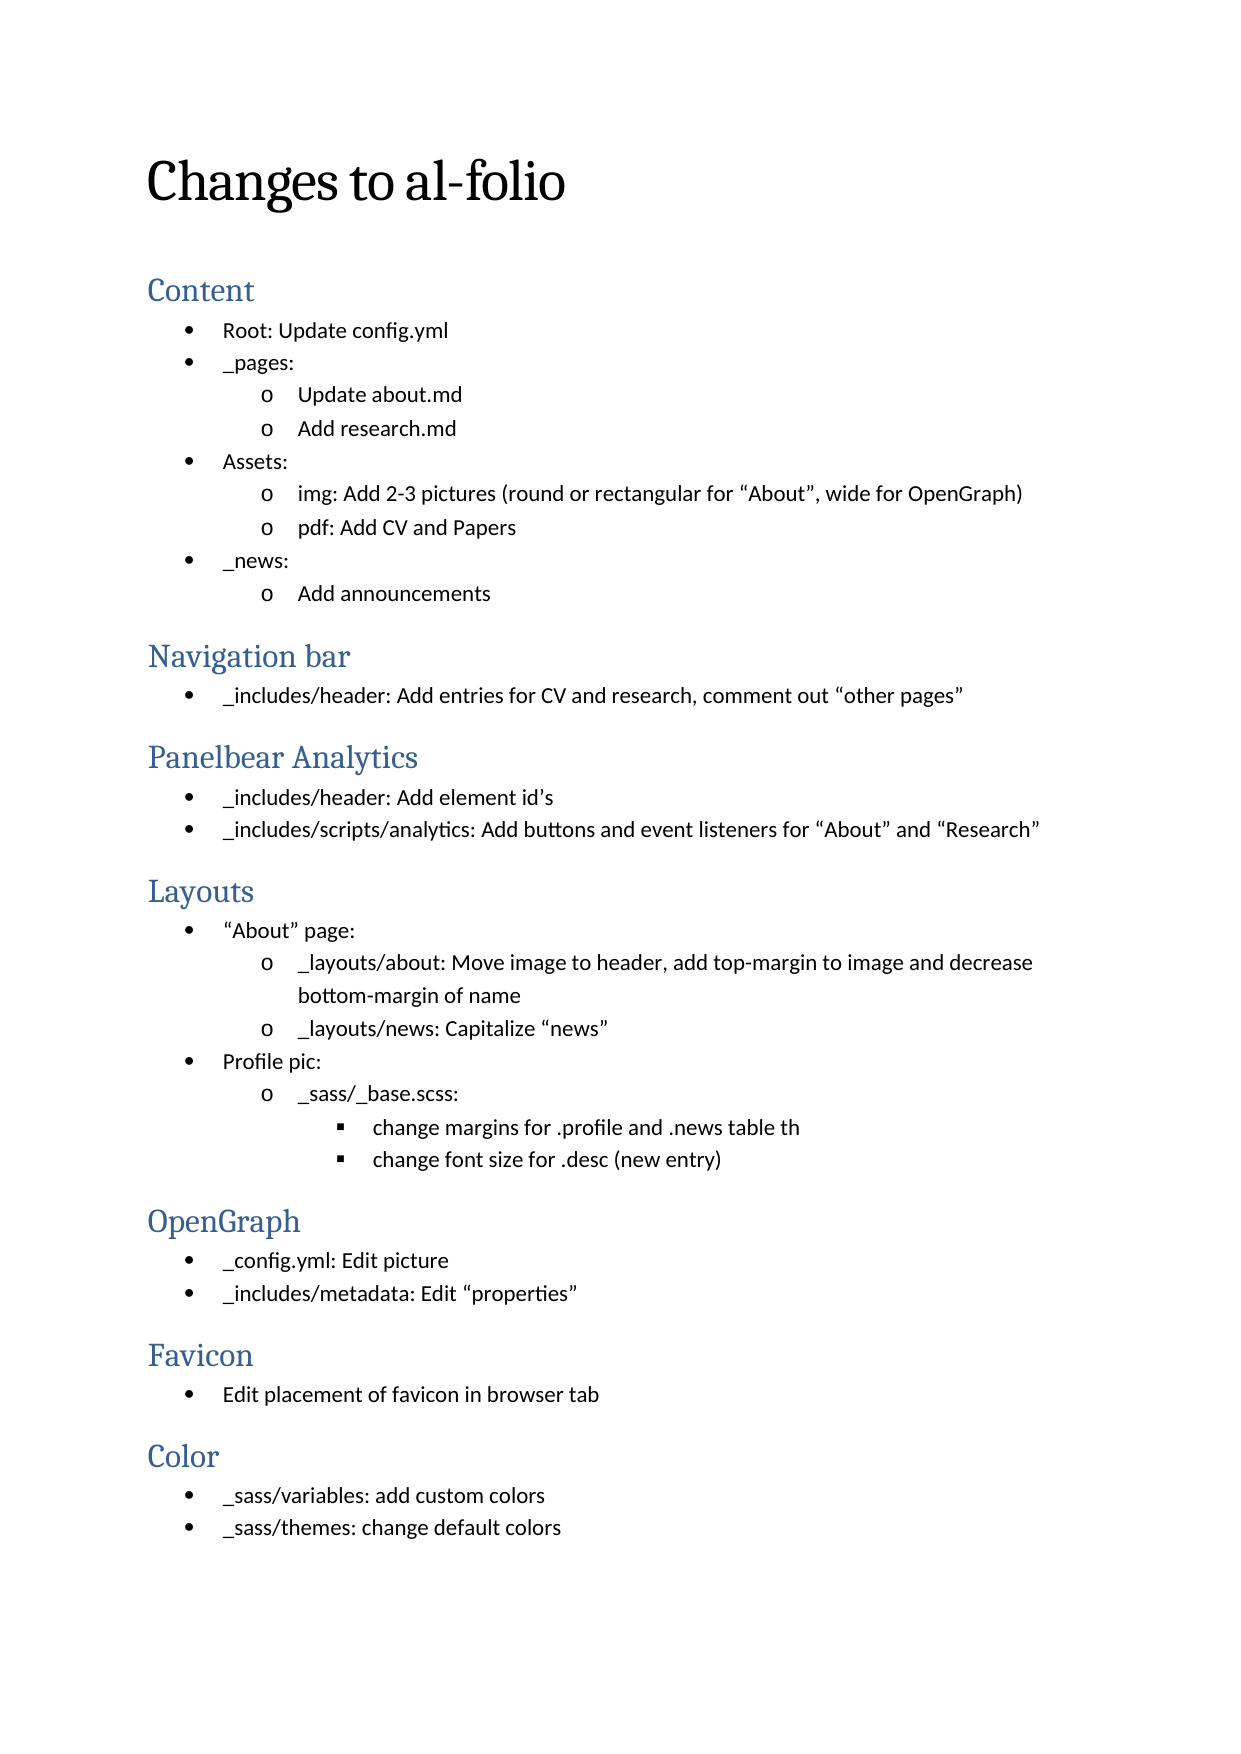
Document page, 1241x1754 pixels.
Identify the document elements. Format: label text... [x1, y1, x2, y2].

list change font size for .desc (new entry) [335, 1145, 1093, 1173]
list “About” page: [185, 916, 1093, 944]
subtitle OpenGraph [148, 1202, 1093, 1241]
subtitle Layouts [148, 872, 1093, 910]
list _includes/metadata: Edit “properties” [185, 1279, 1093, 1307]
list change margins for .profile and .news table th [335, 1113, 1093, 1141]
list _includes/header: Add element id’s [185, 783, 1093, 811]
list Edit placement of favicon in browser tab [185, 1380, 1093, 1408]
subtitle Content [148, 272, 1093, 310]
subtitle Color [148, 1437, 1093, 1476]
list _layouts/news: Capitalize “news” [260, 1014, 1093, 1043]
list pdf: Add CV and Papers [260, 513, 1093, 542]
list _includes/header: Add entries for CV and research, comment out “other pages” [185, 681, 1093, 709]
list _includes/scripts/analytics: Add buttons and event listeners for “About” and “Research” [185, 815, 1093, 843]
list _sass/variables: add custom colors [185, 1481, 1093, 1509]
list _config.yml: Edit picture [185, 1247, 1093, 1274]
list _sass/themes: change default colors [185, 1513, 1093, 1541]
list _news: [185, 547, 1093, 575]
list Root: Update config.yml [185, 316, 1093, 344]
list Update about.md [260, 380, 1093, 409]
list Assets: [185, 447, 1093, 475]
list Add research.md [260, 414, 1093, 443]
subtitle Navigation bar [148, 637, 1093, 676]
list img: Add 2-3 pictures (round or rectangular for “About”, wide for OpenGraph) [260, 479, 1093, 509]
list _pages: [185, 348, 1093, 376]
title Changes to al-folio [148, 148, 1093, 215]
subtitle Panelbear Analytics [148, 739, 1093, 777]
subtitle Favicon [148, 1336, 1093, 1374]
list _sass/_base.scss: [260, 1079, 1093, 1109]
list Profile pic: [185, 1047, 1093, 1075]
list _layouts/about: Move image to header, add top-margin to image and decrease bottom-margin of name [260, 948, 1093, 1010]
list Add announcements [260, 579, 1093, 608]
